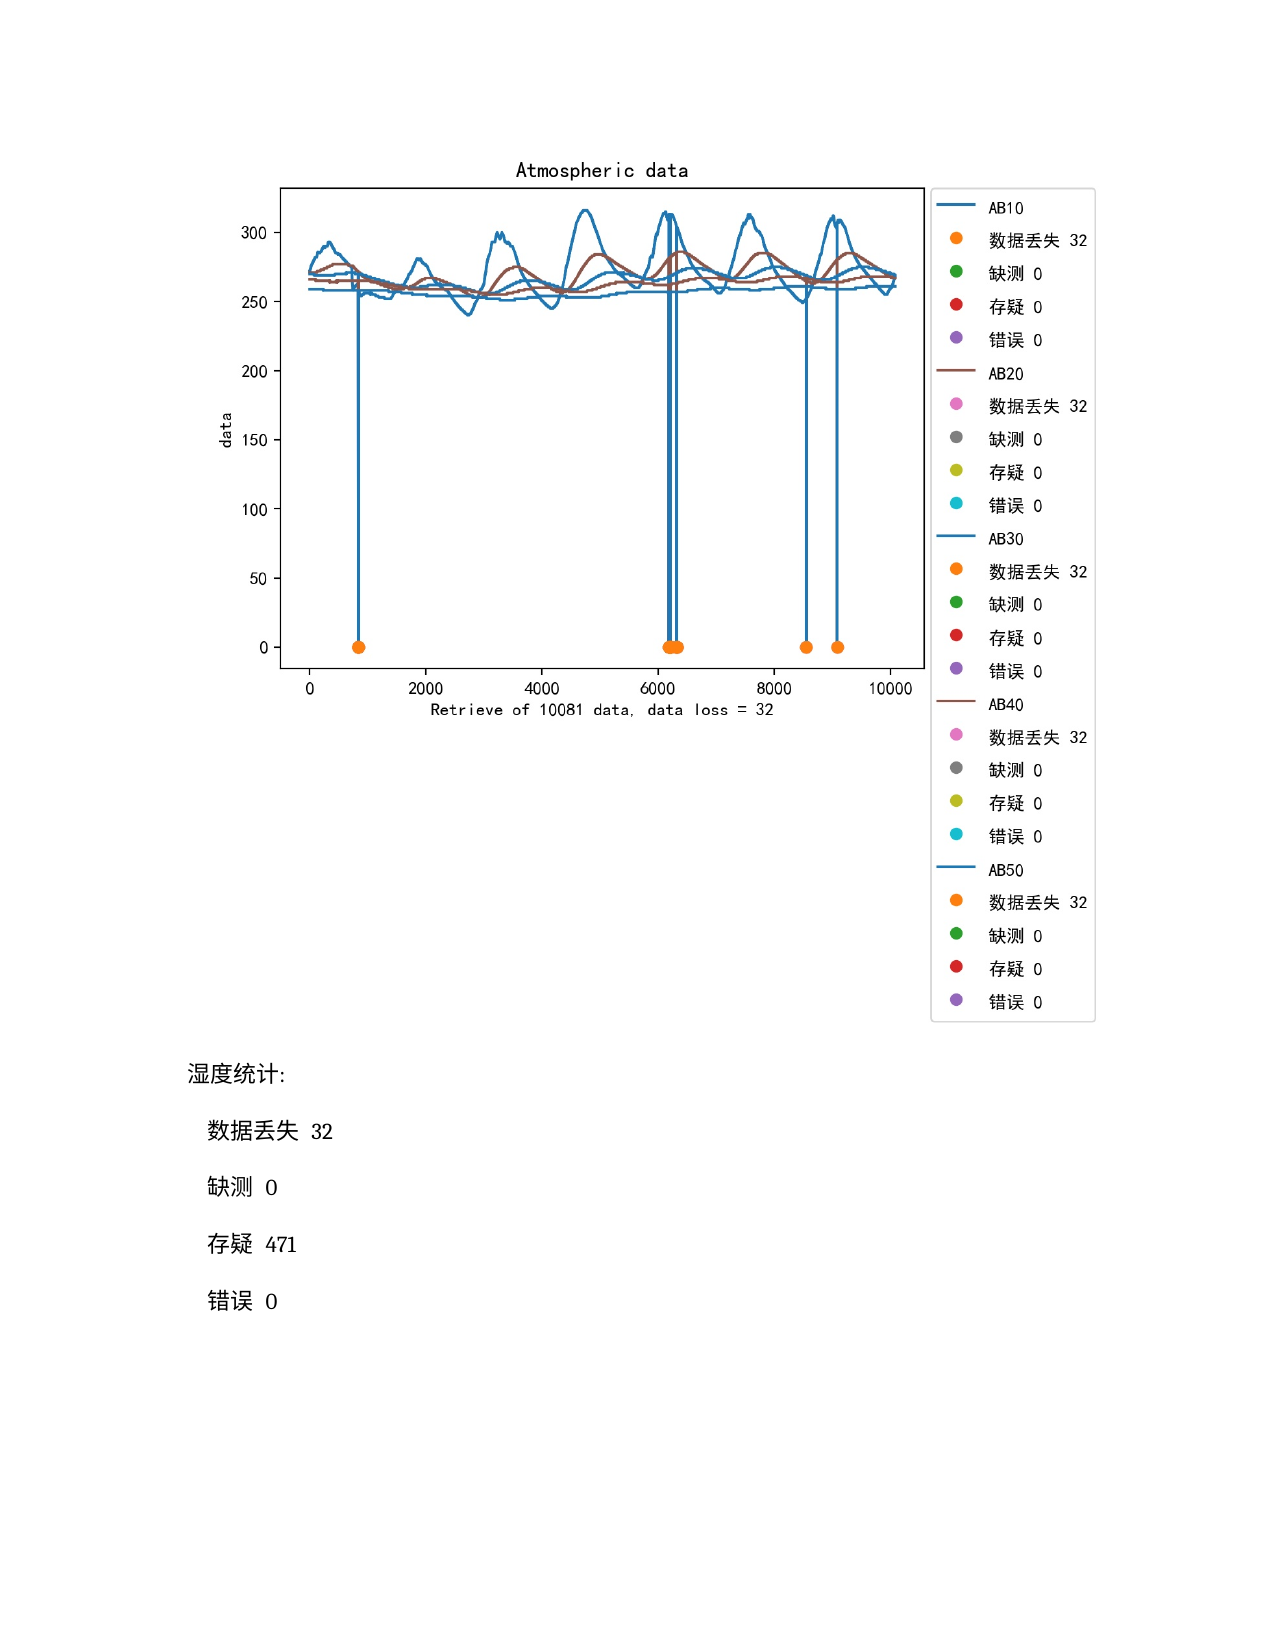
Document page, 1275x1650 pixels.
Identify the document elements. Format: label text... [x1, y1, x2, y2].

text 数据丢失 32 [187, 1114, 1087, 1146]
text 缺测 0 [187, 1171, 1087, 1203]
text 错误 0 [187, 1285, 1087, 1316]
picture [206, 150, 1107, 1034]
text 湿度统计: [187, 1058, 1087, 1089]
text 存疑 471 [187, 1228, 1087, 1259]
